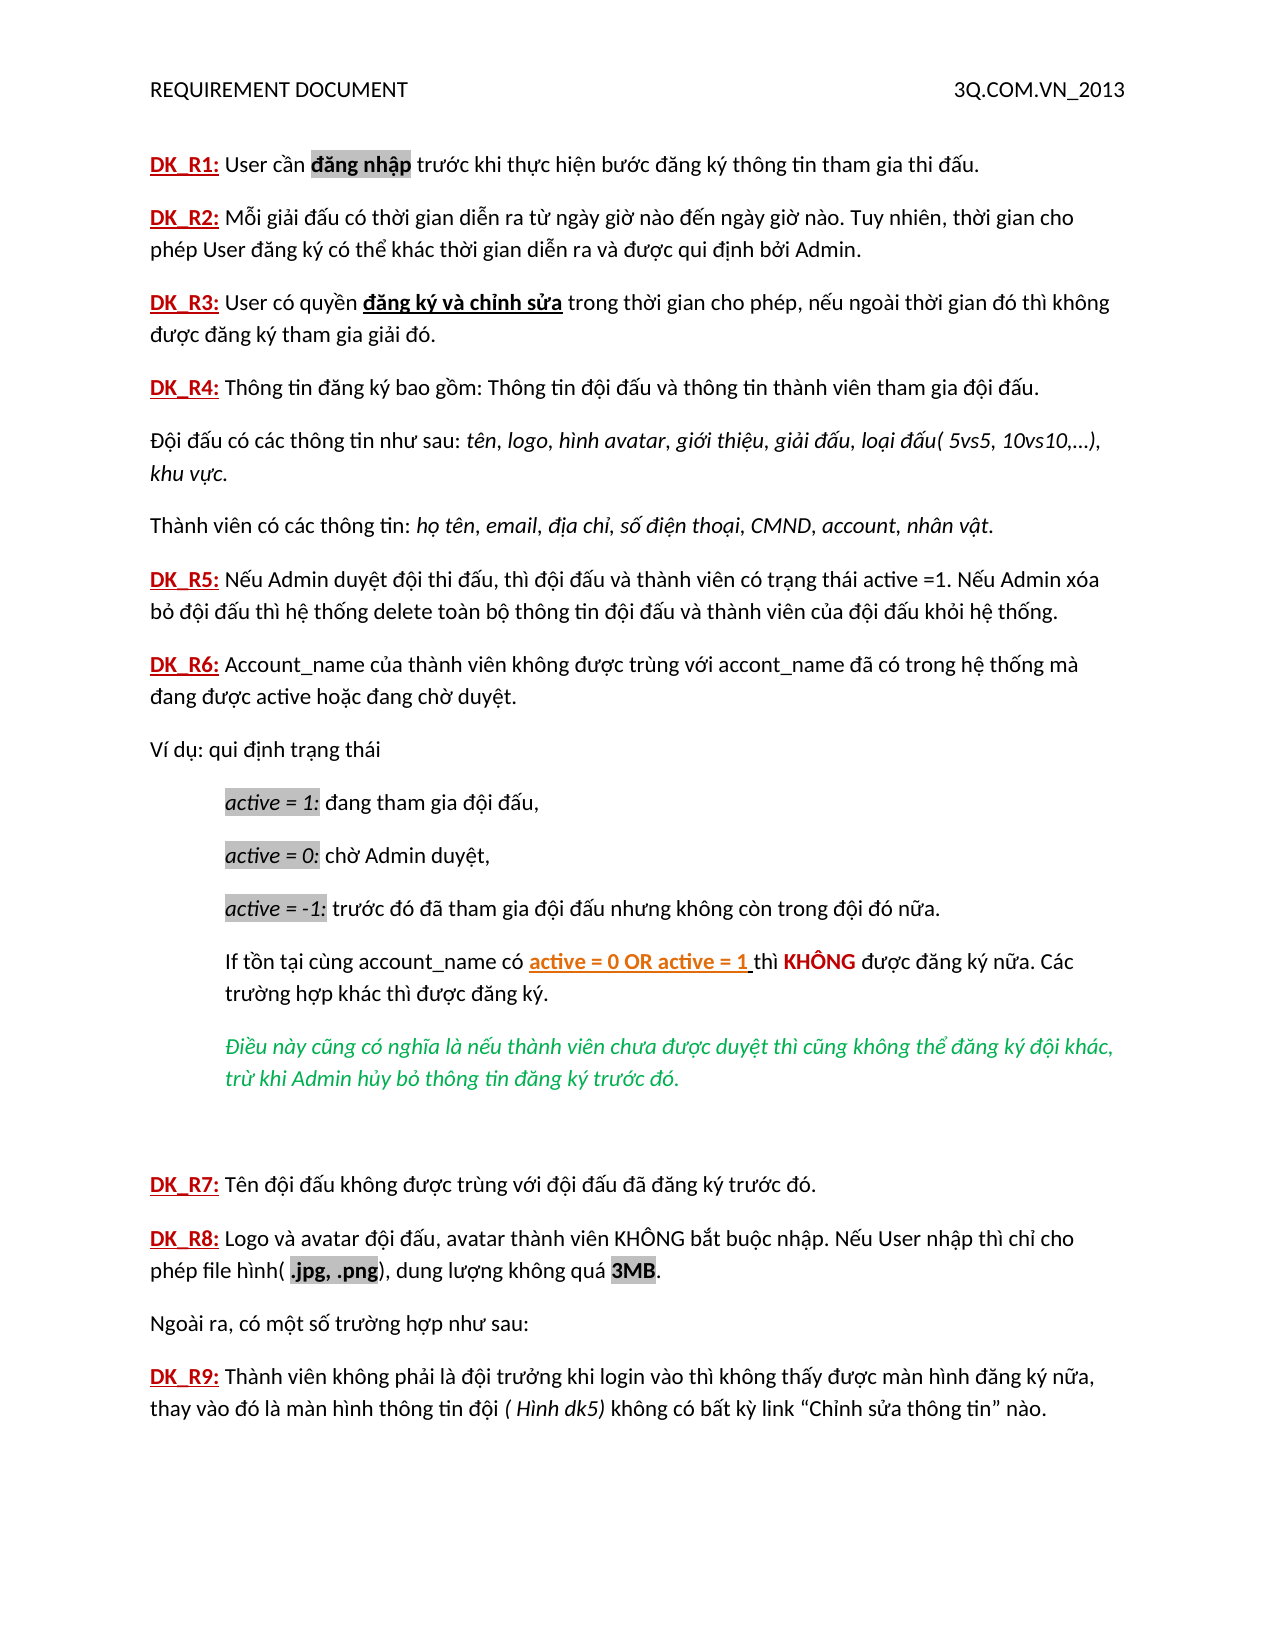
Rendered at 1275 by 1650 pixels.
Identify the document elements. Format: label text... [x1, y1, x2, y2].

text Đội đấu có các thông tin như sau: tên, logo, hình avatar, giới thiệu, giải đấu, loại đấu( 5vs5, 10vs10,…), khu vực. [150, 426, 1125, 487]
text DK_R1: User cần đăng nhập trước khi thực hiện bước đăng ký thông tin tham gia thi đấu. [411, 150, 1125, 178]
text DK_R2: Mỗi giải đấu có thời gian diễn ra từ ngày giờ nào đến ngày giờ nào. Tuy nhiên, thời gian cho phép User đăng ký có thể khác thời gian diễn ra và được qui định bởi Admin. [150, 203, 1125, 263]
text Thành viên có các thông tin: họ tên, email, địa chỉ, số điện thoại, CMND, account, nhân vật. [150, 512, 1125, 540]
text If tồn tại cùng account_name có active = 0 OR active = 1 thì KHÔNG được đăng ký nữa. Các trường hợp khác thì được đăng ký. [225, 947, 1125, 1007]
text DK_R7: Tên đội đấu không được trùng với đội đấu đã đăng ký trước đó. [150, 1171, 1125, 1199]
text Điều này cũng có nghĩa là nếu thành viên chưa được duyệt thì cũng không thể đăng ký đội khác, trừ khi Admin hủy bỏ thông tin đăng ký trước đó. [225, 1032, 1125, 1093]
text active = 0: chờ Admin duyệt, [320, 841, 1125, 869]
text active = -1: trước đó đã tham gia đội đấu nhưng không còn trong đội đó nữa. [327, 894, 1125, 922]
text DK_R3: User có quyền đăng ký và chỉnh sửa trong thời gian cho phép, nếu ngoài thời gian đó thì không được đăng ký tham gia giải đó. [150, 288, 1125, 348]
text active = 1: đang tham gia đội đấu, [320, 788, 1125, 816]
text DK_R8: Logo và avatar đội đấu, avatar thành viên KHÔNG bắt buộc nhập. Nếu User nhập thì chỉ cho phép file hình( .jpg, .png), dung lượng không quá 3MB. [150, 1224, 1125, 1284]
text DK_R5: Nếu Admin duyệt đội thi đấu, thì đội đấu và thành viên có trạng thái active =1. Nếu Admin xóa bỏ đội đấu thì hệ thống delete toàn bộ thông tin đội đấu và thành viên của đội đấu khỏi hệ thống. [150, 565, 1125, 625]
text DK_R4: Thông tin đăng ký bao gồm: Thông tin đội đấu và thông tin thành viên tham gia đội đấu. [150, 373, 1125, 401]
text Ví dụ: qui định trạng thái [150, 735, 1125, 763]
text DK_R6: Account_name của thành viên không được trùng với accont_name đã có trong hệ thống mà đang được active hoặc đang chờ duyệt. [150, 650, 1125, 710]
text DK_R9: Thành viên không phải là đội trưởng khi login vào thì không thấy được màn hình đăng ký nữa, thay vào đó là màn hình thông tin đội ( Hình dk5) không có bất kỳ link “Chỉnh sửa thông tin” nào. [150, 1362, 1125, 1422]
text Ngoài ra, có một số trường hợp như sau: [150, 1309, 1125, 1337]
